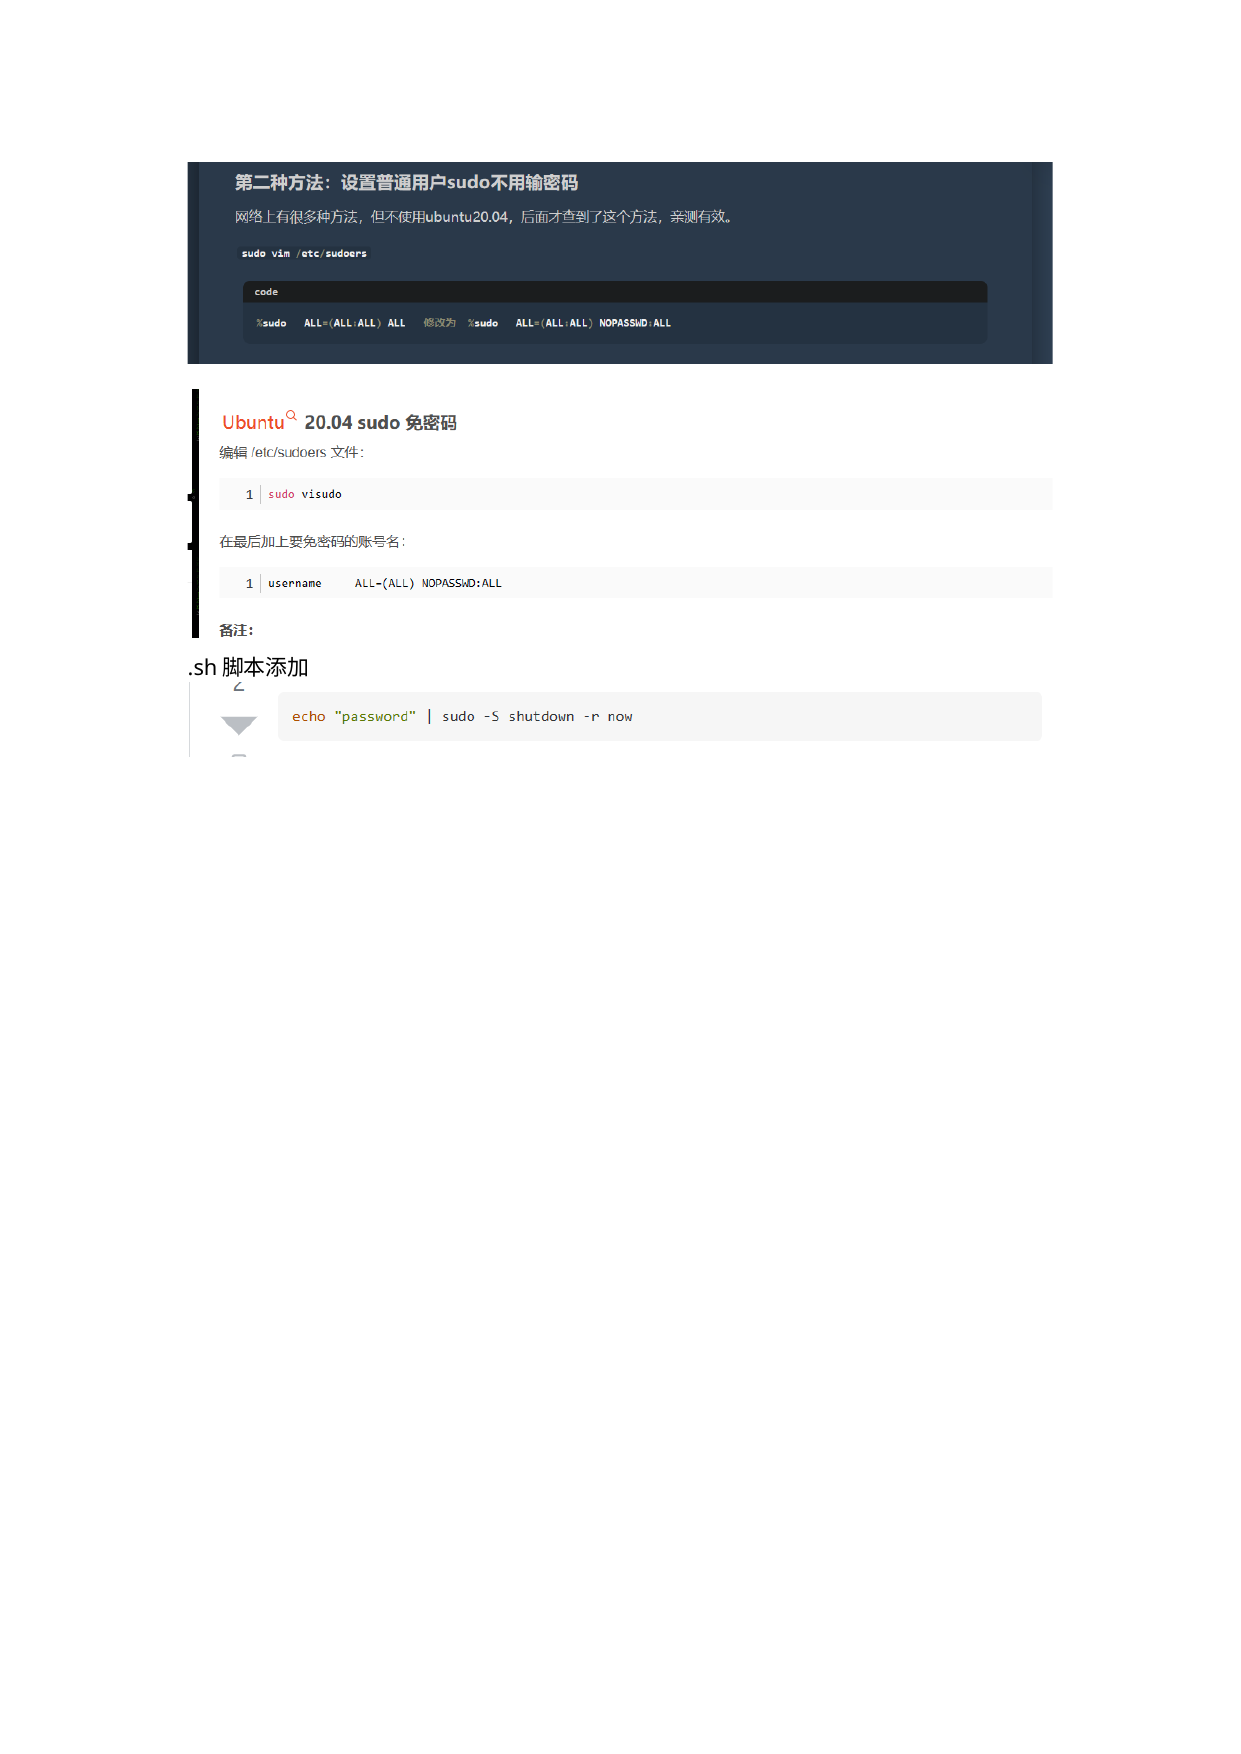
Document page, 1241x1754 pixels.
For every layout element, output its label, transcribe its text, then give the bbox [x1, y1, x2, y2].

picture [187, 389, 1053, 638]
text .sh脚本添加 [187, 649, 1053, 682]
picture [187, 162, 1053, 364]
picture [187, 682, 1053, 757]
